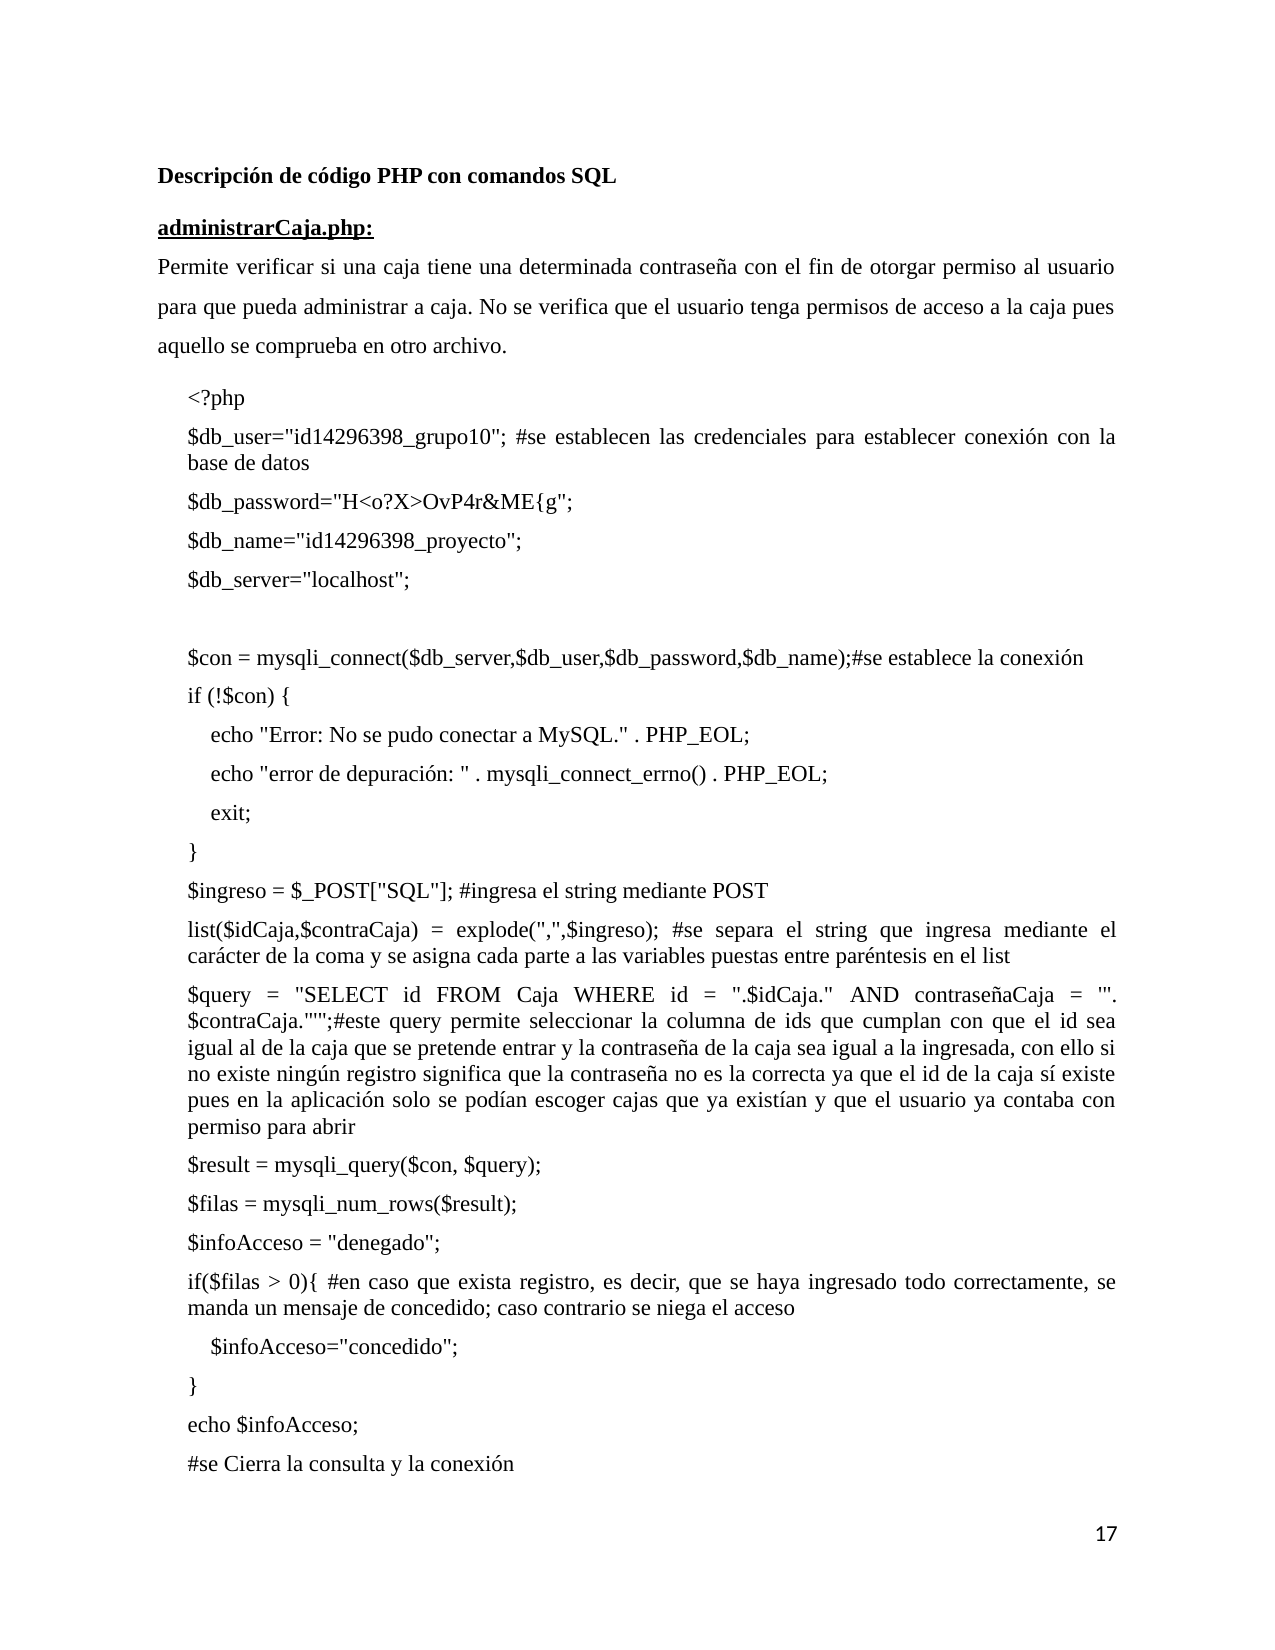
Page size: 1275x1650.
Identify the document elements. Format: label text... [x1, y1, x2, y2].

text if (!$con) { [187, 683, 1117, 709]
text } [187, 838, 1117, 864]
text list($idCaja,$contraCaja) = explode(",",$ingreso); #se separa el string que ingresa mediante el carácter de la coma y se asigna cada parte a las variables puestas entre paréntesis en el list [187, 916, 1117, 968]
text echo $infoAcceso; [187, 1411, 1117, 1437]
text <?php [187, 384, 1117, 411]
text $filas = mysqli_num_rows($result); [187, 1190, 1117, 1217]
text #se Cierra la consulta y la conexión [187, 1450, 1117, 1476]
text $db_server="localhost"; [187, 566, 1117, 592]
text $db_password="H<o?X>OvP4r&ME{g"; [187, 488, 1117, 515]
text echo "error de depuración: " . mysqli_connect_errno() . PHP_EOL; [187, 760, 1117, 787]
text $db_name="id14296398_proyecto"; [187, 527, 1117, 553]
text $con = mysqli_connect($db_server,$db_user,$db_password,$db_name);#se establece la conexión [187, 644, 1117, 670]
text $infoAcceso = "denegado"; [187, 1229, 1117, 1256]
text $infoAcceso="concedido"; [187, 1333, 1117, 1360]
text Permite verificar si una caja tiene una determinada contraseña con el fin de otorgar permiso al usuario para que pueda administrar a caja. No se verifica que el usuario tenga permisos de acceso a la caja pues aquello se comprueba en otro archivo. [157, 253, 1117, 359]
text } [187, 1372, 1117, 1398]
text Descripción de código PHP con comandos SQL [157, 162, 1117, 189]
text echo "Error: No se pudo conectar a MySQL." . PHP_EOL; [187, 721, 1117, 748]
text exit; [187, 799, 1117, 826]
text $query = "SELECT id FROM Caja WHERE id = ".$idCaja." AND contraseñaCaja = '".$contraCaja."'";#este query permite seleccionar la columna de ids que cumplan con que el id sea igual al de la caja que se pretende entrar y la contraseña de la caja sea igual a la ingresada, con ello si no existe ningún registro significa que la contraseña no es la correcta ya que el id de la caja sí existe pues en la aplicación solo se podían escoger cajas que ya existían y que el usuario ya contaba con permiso para abrir [187, 981, 1117, 1139]
text if($filas > 0){ #en caso que exista registro, es decir, que se haya ingresado todo correctamente, se manda un mensaje de concedido; caso contrario se niega el acceso [187, 1268, 1117, 1321]
text $result = mysqli_query($con, $query); [187, 1152, 1117, 1178]
text $ingreso = $_POST["SQL"]; #ingresa el string mediante POST [187, 877, 1117, 903]
text administrarCaja.php: [157, 214, 1117, 241]
text $db_user="id14296398_grupo10"; #se establecen las credenciales para establecer conexión con la base de datos [187, 423, 1117, 476]
